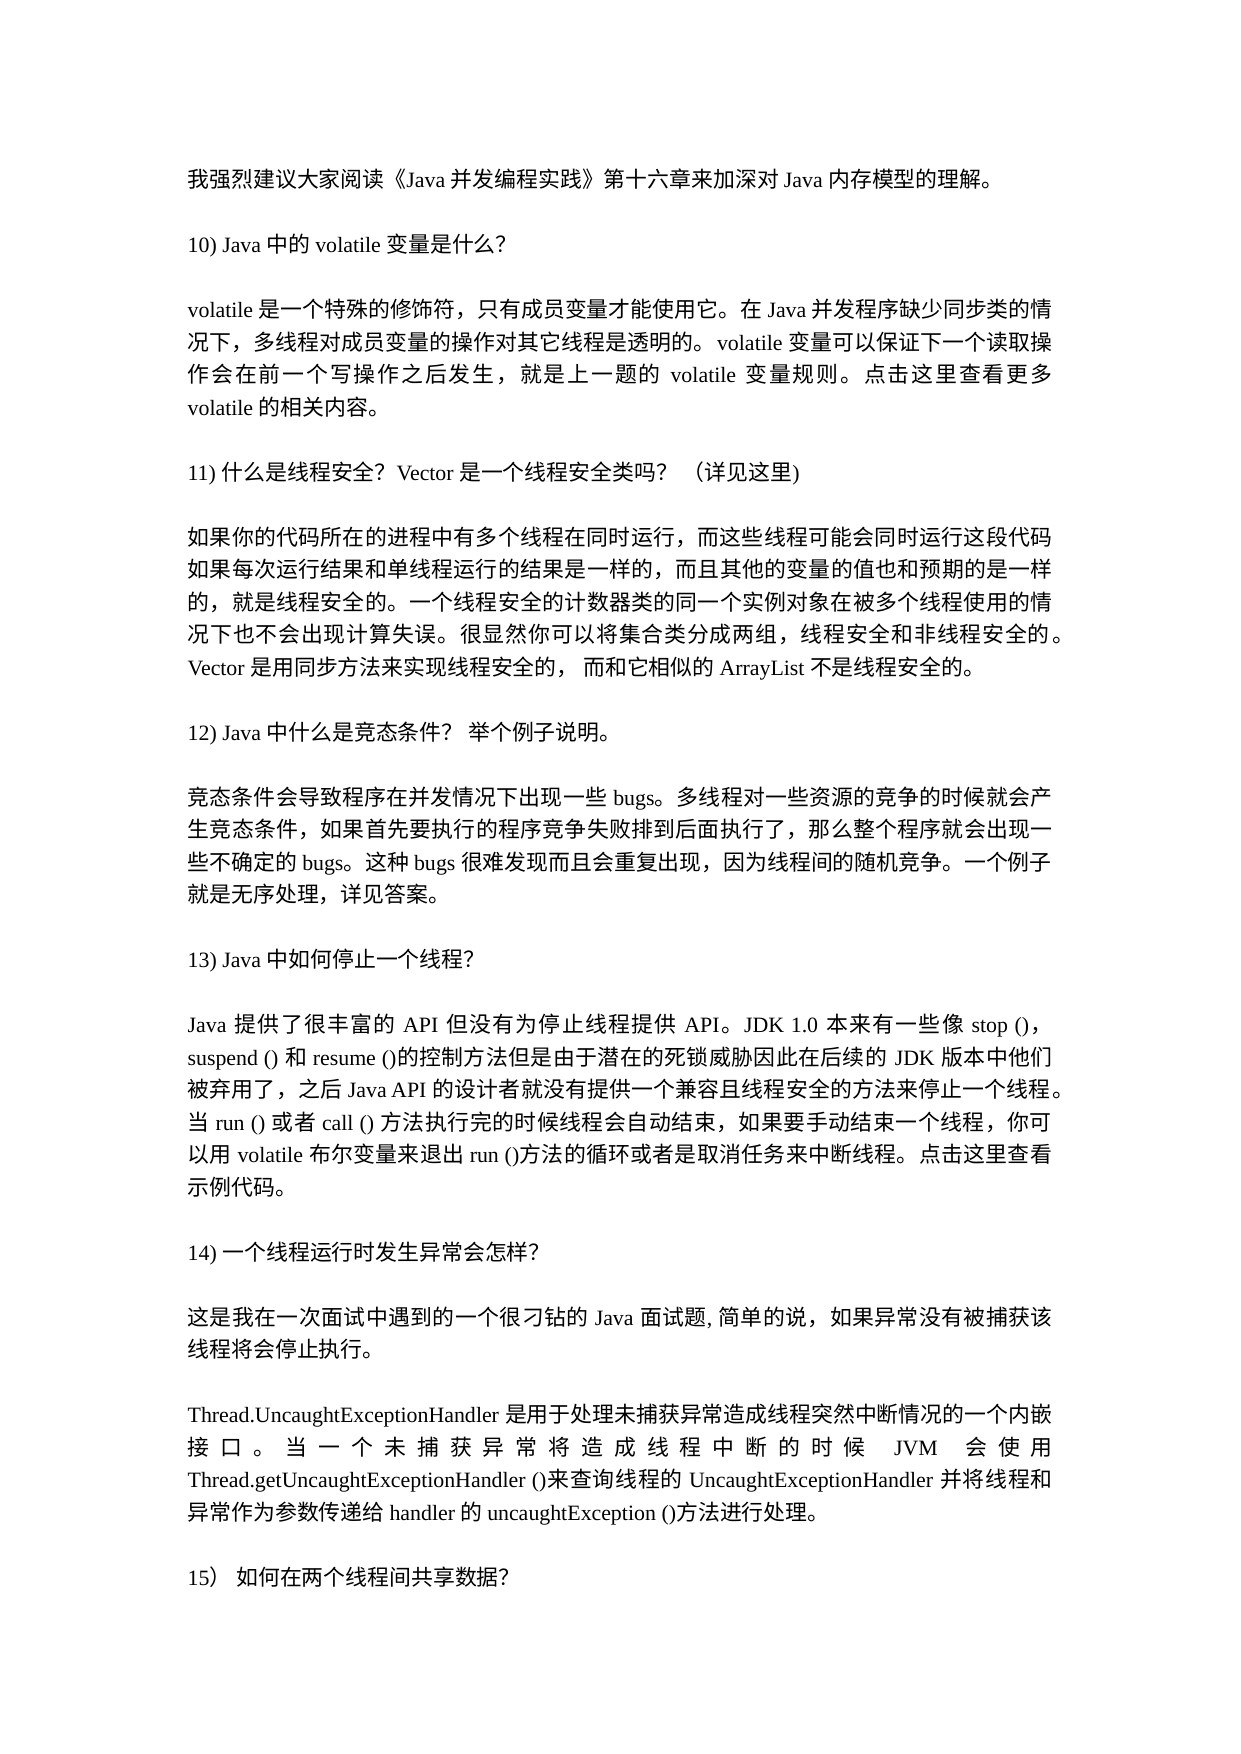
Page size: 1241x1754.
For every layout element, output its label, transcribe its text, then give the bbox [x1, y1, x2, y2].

text Java 提供了很丰富的 API 但没有为停止线程提供 API。JDK 1.0 本来有一些像 stop ()， suspend () 和 resume ()的控制方法但是由于潜在的死锁威胁因此在后续的 JDK 版本中他们被弃用了，之后 Java API 的设计者就没有提供一个兼容且线程安全的方法来停止一个线程。当 run () 或者 call () 方法执行完的时候线程会自动结束，如果要手动结束一个线程，你可以用 volatile 布尔变量来退出 run ()方法的循环或者是取消任务来中断线程。点击这里查看示例代码。 [187, 1007, 1053, 1202]
text 15） 如何在两个线程间共享数据？ [187, 1559, 1053, 1592]
text 竞态条件会导致程序在并发情况下出现一些 bugs。多线程对一些资源的竞争的时候就会产生竞态条件，如果首先要执行的程序竞争失败排到后面执行了，那么整个程序就会出现一些不确定的 bugs。这种 bugs 很难发现而且会重复出现，因为线程间的随机竞争。一个例子就是无序处理，详见答案。 [187, 779, 1053, 909]
text 10) Java 中的 volatile 变量是什么？ [187, 227, 1053, 259]
text 12) Java 中什么是竞态条件？ 举个例子说明。 [187, 714, 1053, 747]
text volatile 是一个特殊的修饰符，只有成员变量才能使用它。在 Java 并发程序缺少同步类的情况下，多线程对成员变量的操作对其它线程是透明的。volatile 变量可以保证下一个读取操作会在前一个写操作之后发生，就是上一题的 volatile 变量规则。点击这里查看更多 volatile 的相关内容。 [187, 292, 1053, 422]
text 如果你的代码所在的进程中有多个线程在同时运行，而这些线程可能会同时运行这段代码。如果每次运行结果和单线程运行的结果是一样的，而且其他的变量的值也和预期的是一样的，就是线程安全的。一个线程安全的计数器类的同一个实例对象在被多个线程使用的情况下也不会出现计算失误。很显然你可以将集合类分成两组，线程安全和非线程安全的。Vector 是用同步方法来实现线程安全的， 而和它相似的 ArrayList 不是线程安全的。 [187, 519, 1053, 682]
text 这是我在一次面试中遇到的一个很刁钻的 Java 面试题, 简单的说，如果异常没有被捕获该线程将会停止执行。 [187, 1299, 1053, 1364]
text 11) 什么是线程安全？Vector 是一个线程安全类吗？ （详见这里) [187, 454, 1053, 487]
text 我强烈建议大家阅读《Java 并发编程实践》第十六章来加深对 Java 内存模型的理解。 [187, 162, 1053, 194]
text 14) 一个线程运行时发生异常会怎样？ [187, 1234, 1053, 1267]
text 13) Java 中如何停止一个线程？ [187, 942, 1053, 974]
text Thread.UncaughtExceptionHandler 是用于处理未捕获异常造成线程突然中断情况的一个内嵌接口。当一个未捕获异常将造成线程中断的时候 JVM 会使用 Thread.getUncaughtExceptionHandler ()来查询线程的 UncaughtExceptionHandler 并将线程和异常作为参数传递给 handler 的 uncaughtException ()方法进行处理。 [187, 1397, 1053, 1527]
